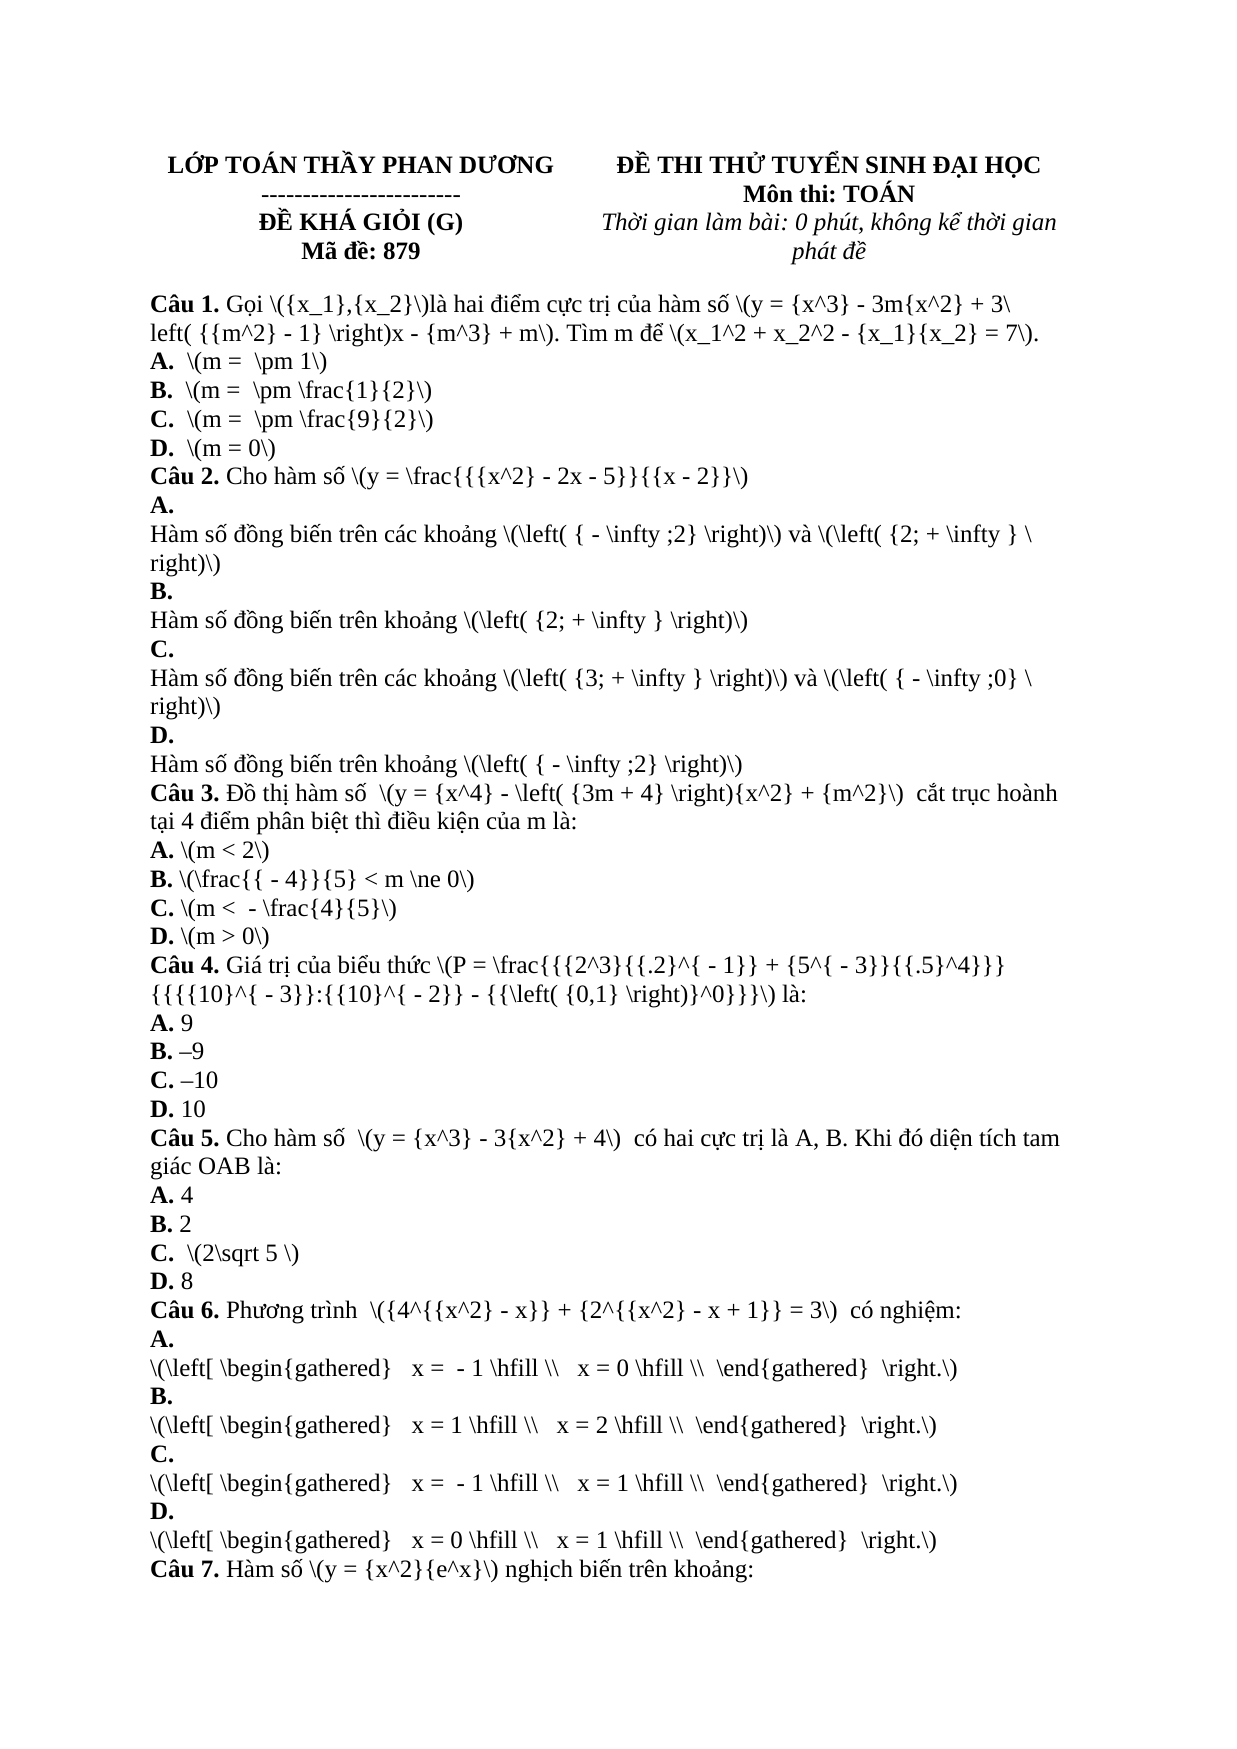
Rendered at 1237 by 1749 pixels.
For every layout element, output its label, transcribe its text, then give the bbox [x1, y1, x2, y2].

table_cell Đề khá giỏi (G) Mã đề: 879 [150, 208, 571, 265]
table_header Đề thi thử tuyển sinh Đại học Môn thi: TOÁN [571, 150, 1086, 207]
table_header Lớp toán thầy Phan Dương ------------------------ [150, 150, 571, 207]
table_cell Thời gian làm bài: 0 phút, không kể thời gian phát đề [571, 208, 1086, 265]
